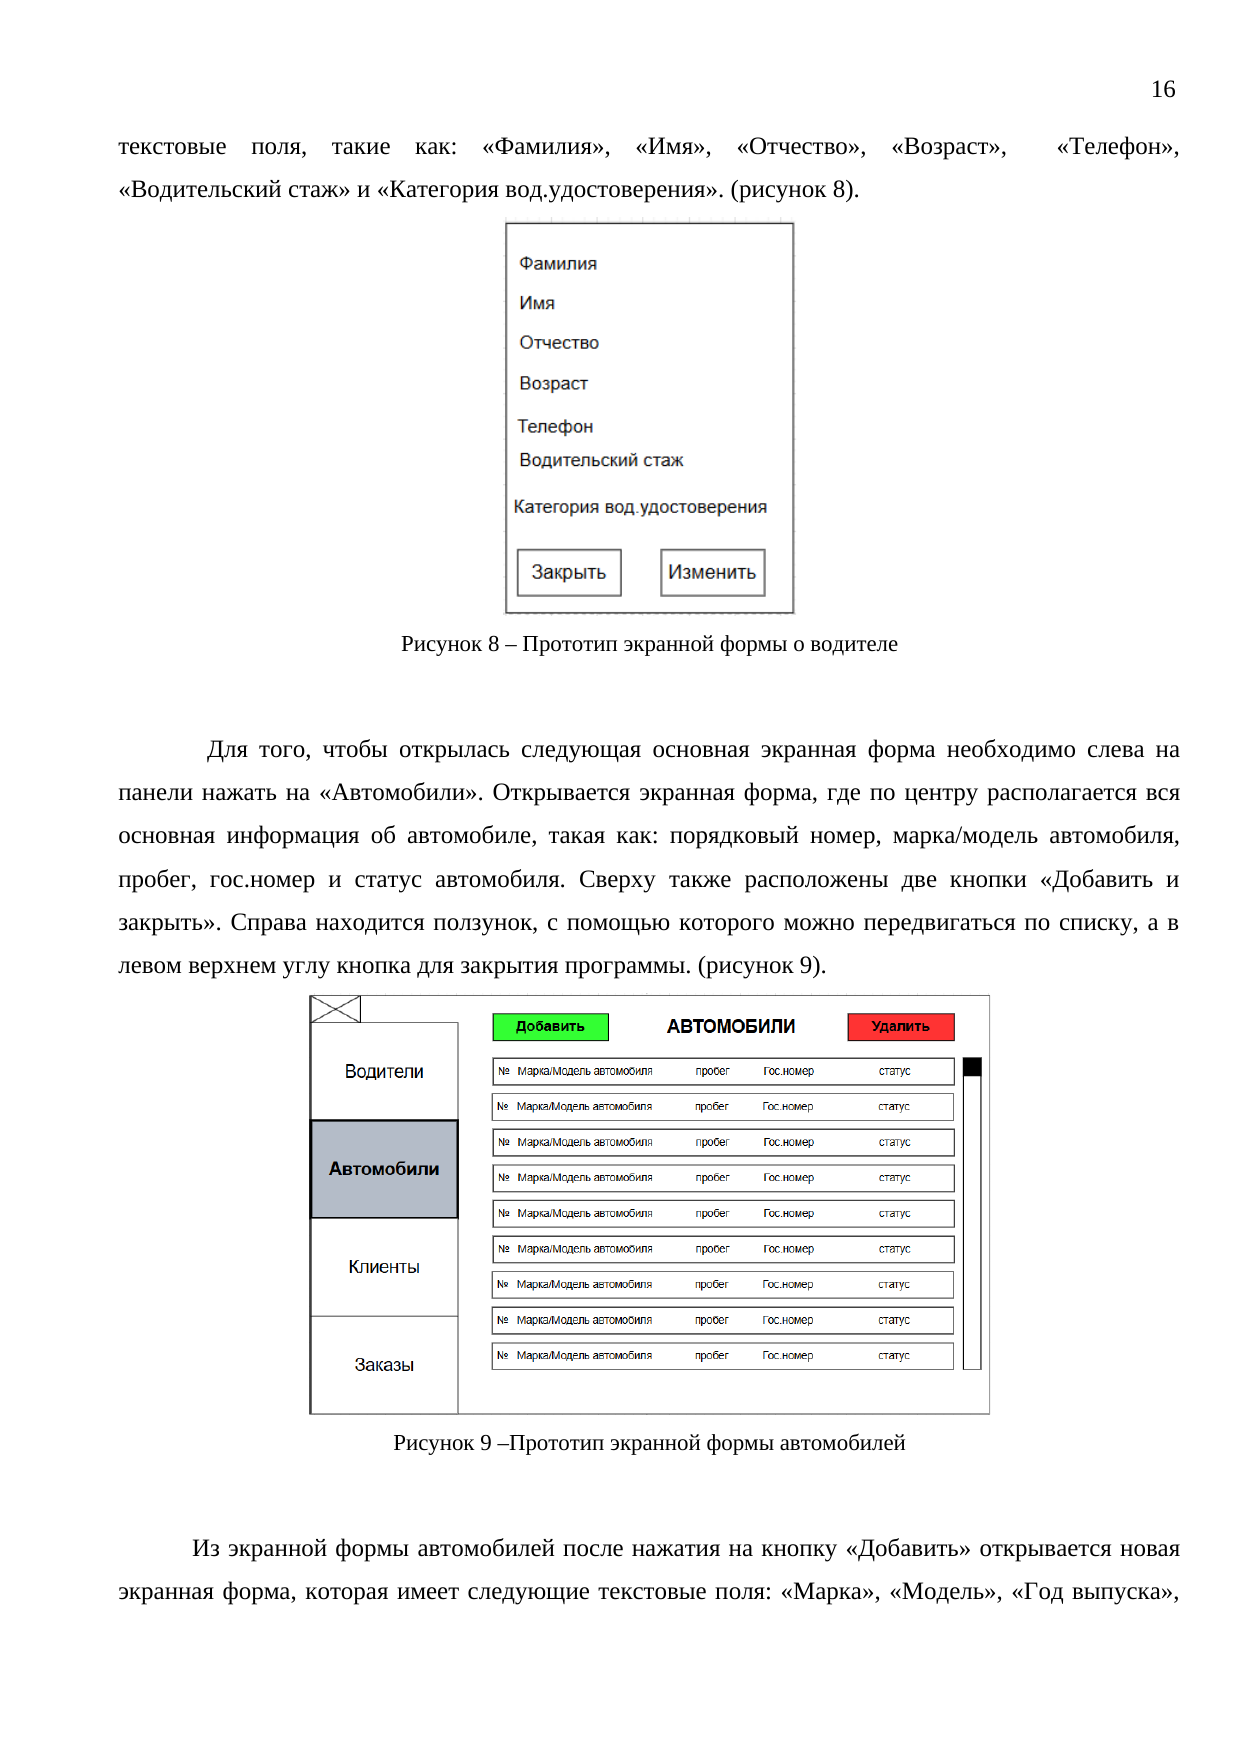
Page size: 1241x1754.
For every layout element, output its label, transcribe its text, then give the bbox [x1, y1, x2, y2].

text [118, 1533, 1181, 1604]
text Рисунок 8 – Прототип экранной формы о водителе [118, 630, 1181, 657]
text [118, 131, 1181, 203]
picture [503, 217, 797, 616]
picture [309, 993, 991, 1415]
text Для того, чтобы открылась следующая основная экранная форма необходимо слева на панели нажать на «Автомобили». Открывается экранная форма, где по центру располагается вся основная информация об автомобиле, такая как: порядковый номер, марка/модель автомобиля, пробег, гос.номер и статус автомобиля. Сверху также расположены две кнопки «Добавить и закрыть». Справа находится ползунок, с помощью которого можно передвигаться по списку, а в левом верхнем углу кнопка для закрытия программы. (рисунок 9). [118, 734, 1181, 979]
text Рисунок 9 –Прототип экранной формы автомобилей [118, 1429, 1181, 1455]
